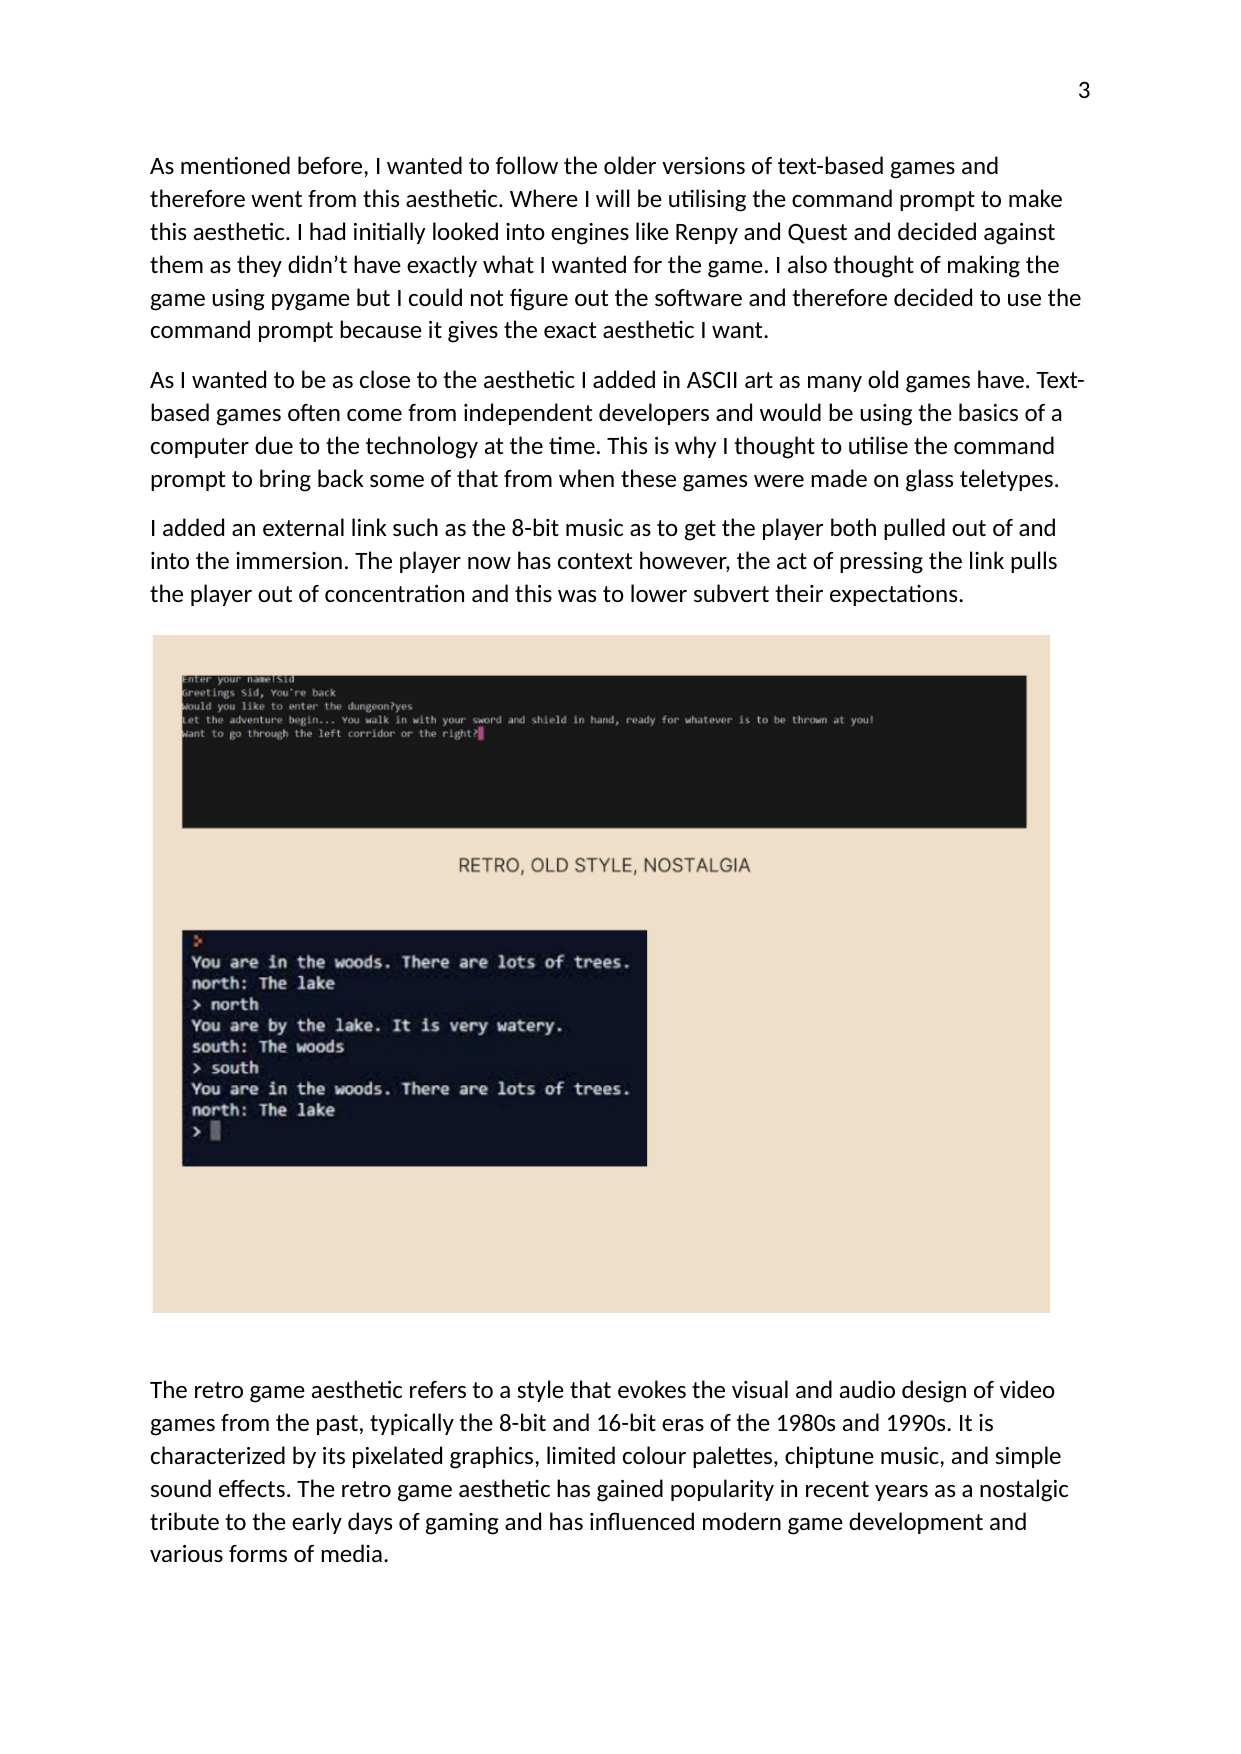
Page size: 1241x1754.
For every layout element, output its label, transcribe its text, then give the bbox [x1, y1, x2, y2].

text As mentioned before, I wanted to follow the older versions of text-based games and therefore went from this aesthetic. Where I will be utilising the command prompt to make this aesthetic. I had initially looked into engines like Renpy and Quest and decided against them as they didn’t have exactly what I wanted for the game. I also thought of making the game using pygame but I could not figure out the software and therefore decided to use the command prompt because it gives the exact aesthetic I want. [150, 150, 1090, 345]
picture [150, 635, 1049, 1310]
text As I wanted to be as close to the aesthetic I added in ASCII art as many old games have. Text-based games often come from independent developers and would be using the basics of a computer due to the technology at the time. This is why I thought to utilise the command prompt to bring back some of that from when these games were made on glass teletypes. [150, 364, 1090, 493]
text I added an external link such as the 8-bit music as to get the player both pulled out of and into the immersion. The player now has context however, the act of pressing the link pulls the player out of concentration and this was to lower subvert their expectations. [150, 512, 1090, 609]
